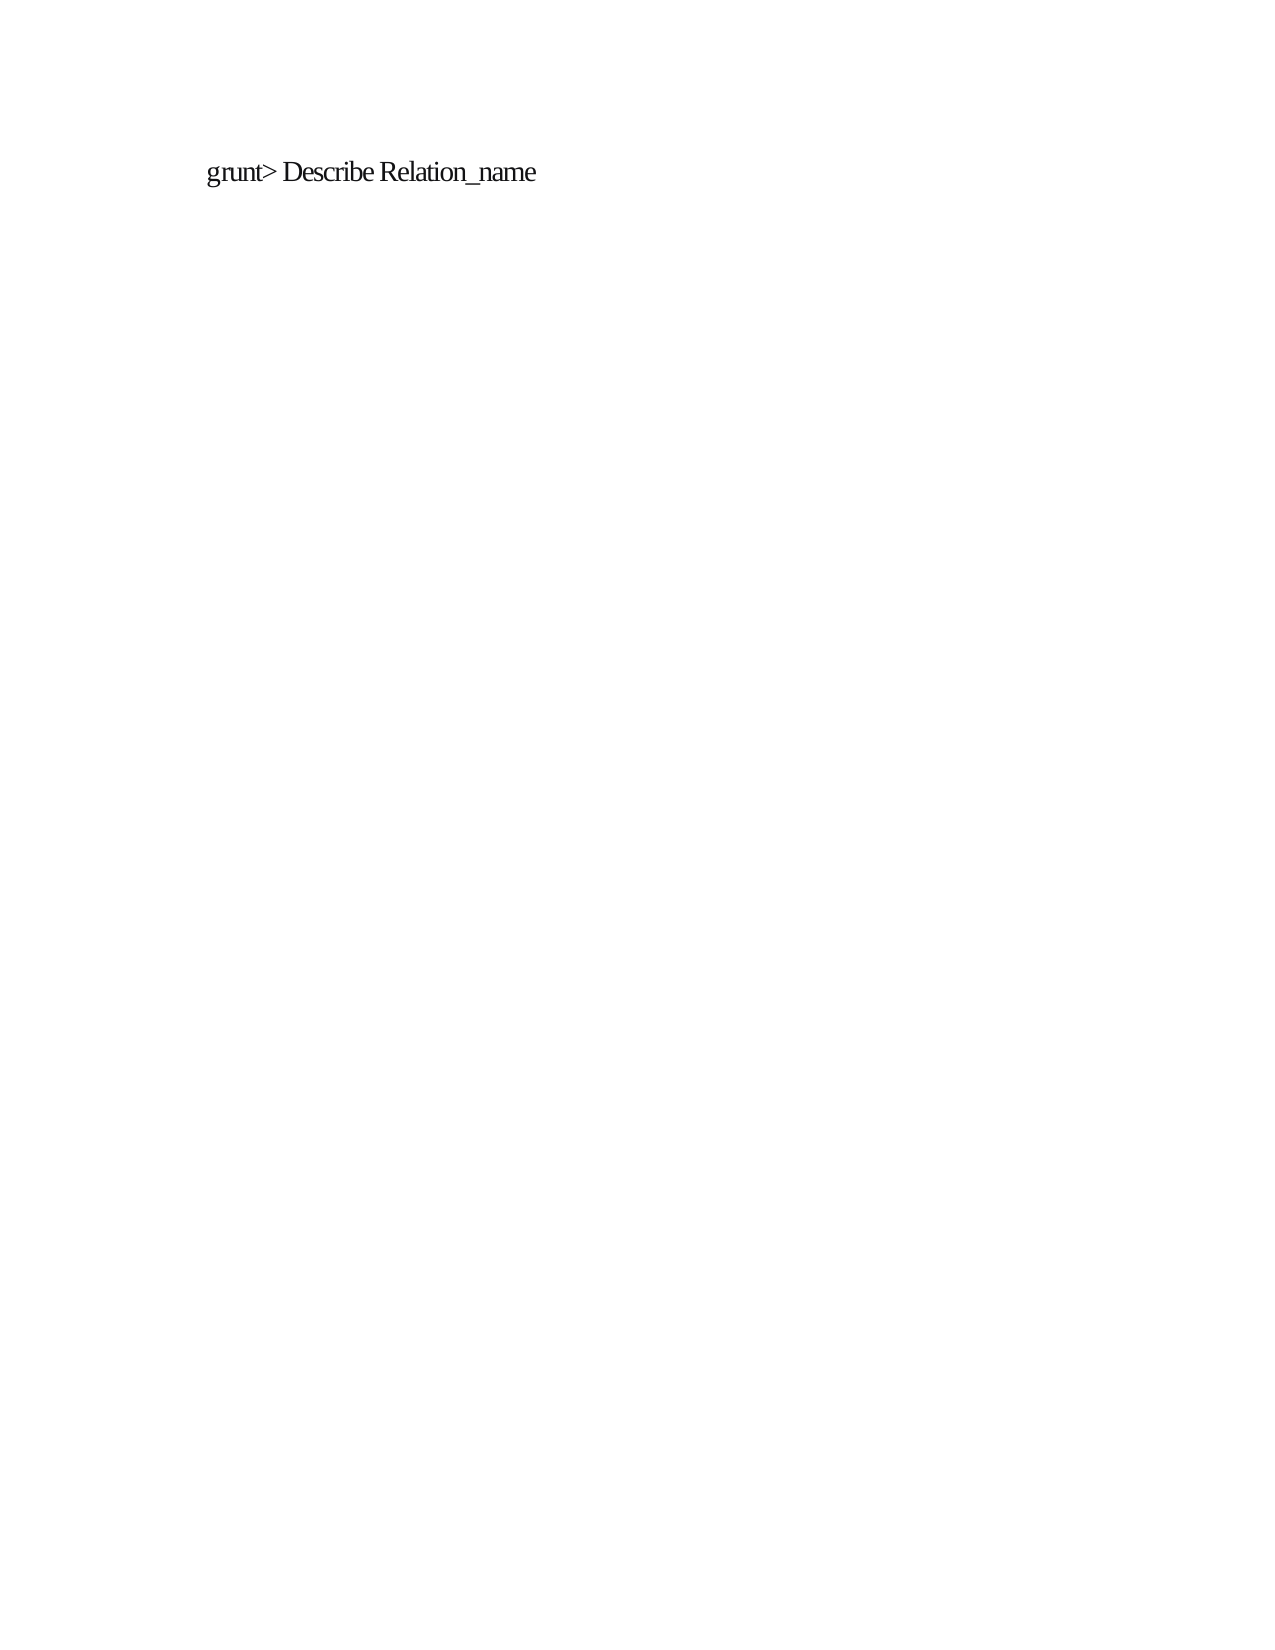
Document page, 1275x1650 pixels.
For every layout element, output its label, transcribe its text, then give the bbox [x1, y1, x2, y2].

text grunt> Describe Relation_name [150, 150, 1120, 187]
